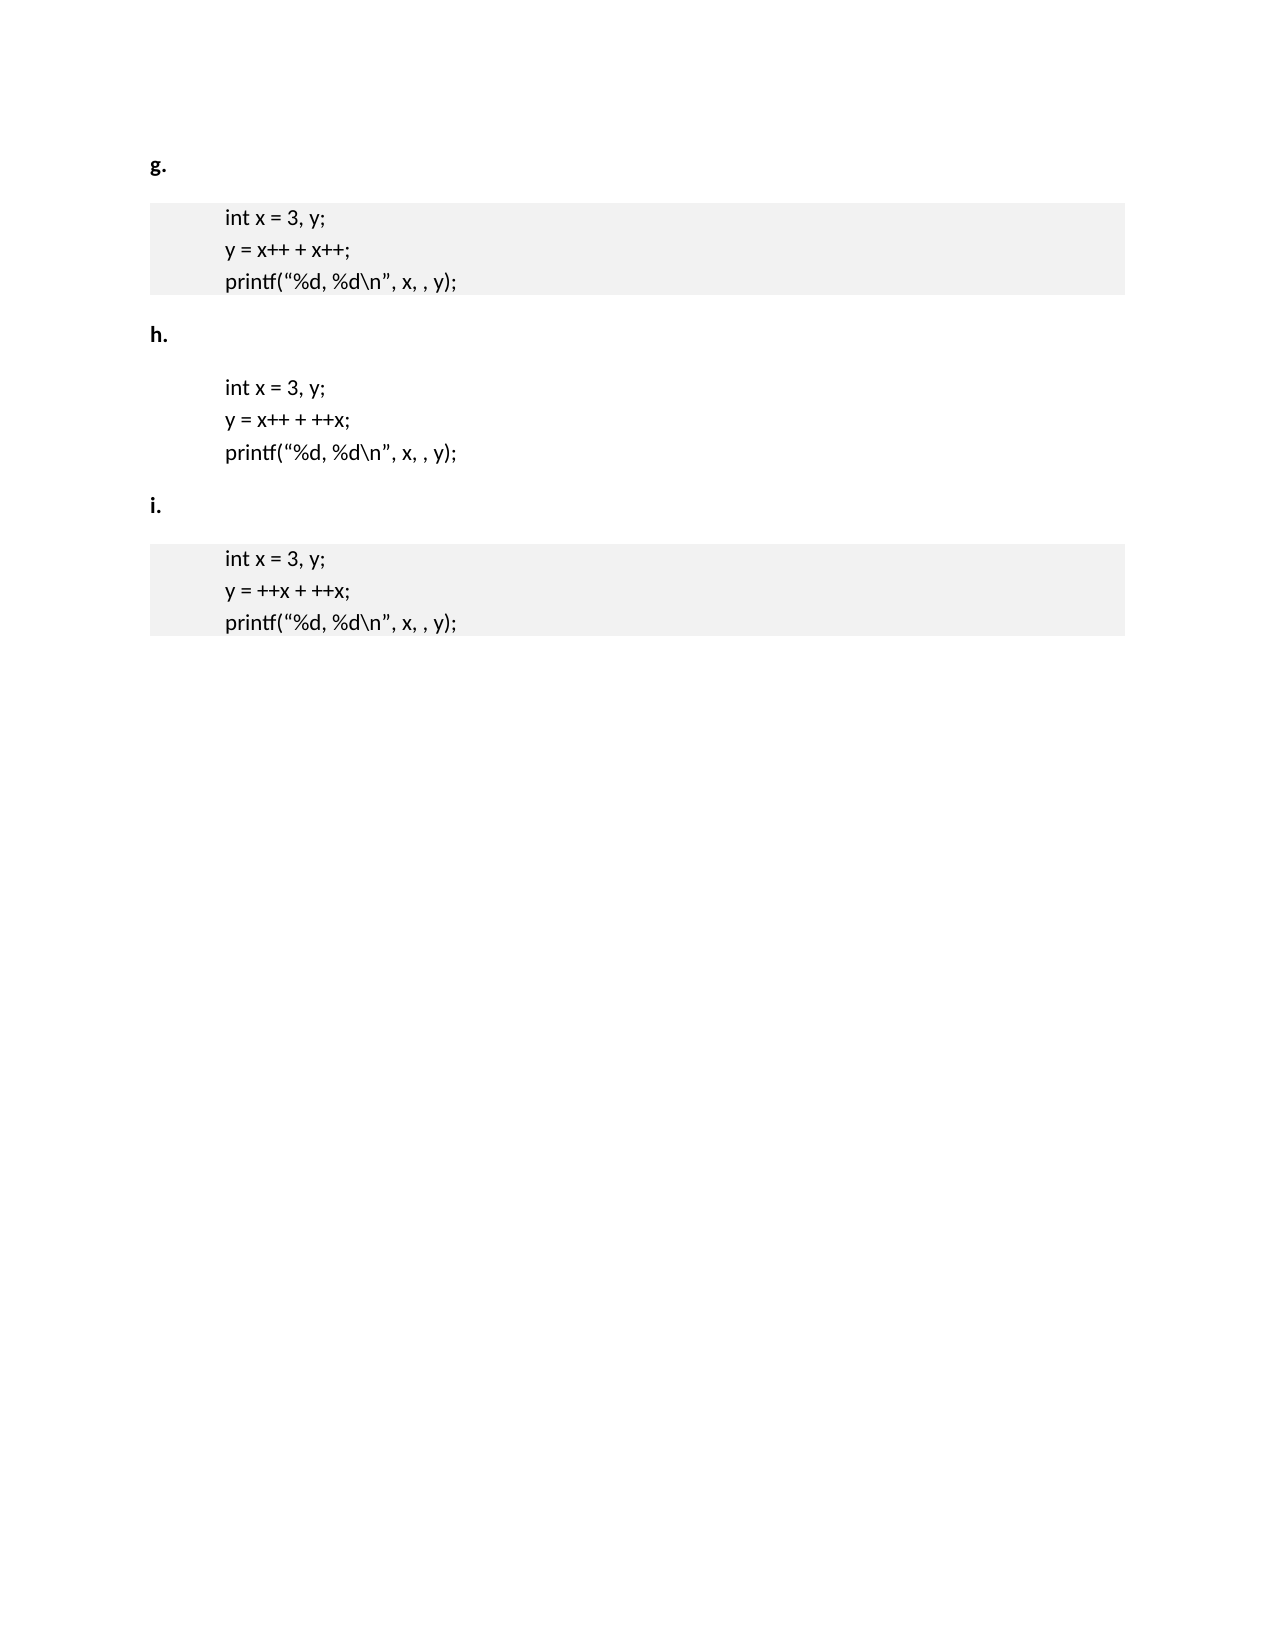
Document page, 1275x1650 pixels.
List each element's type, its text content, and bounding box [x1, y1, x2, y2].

text g. [150, 150, 1125, 178]
text h. [150, 320, 1125, 348]
text i. [150, 491, 1125, 519]
text int x = 3, y; y = x++ + x++; printf(“%d, %d\n”, x, , y); [150, 203, 1125, 295]
text int x = 3, y; y = x++ + ++x; printf(“%d, %d\n”, x, , y); [150, 373, 1125, 466]
text int x = 3, y; y = ++x + ++x; printf(“%d, %d\n”, x, , y); [150, 544, 1125, 636]
